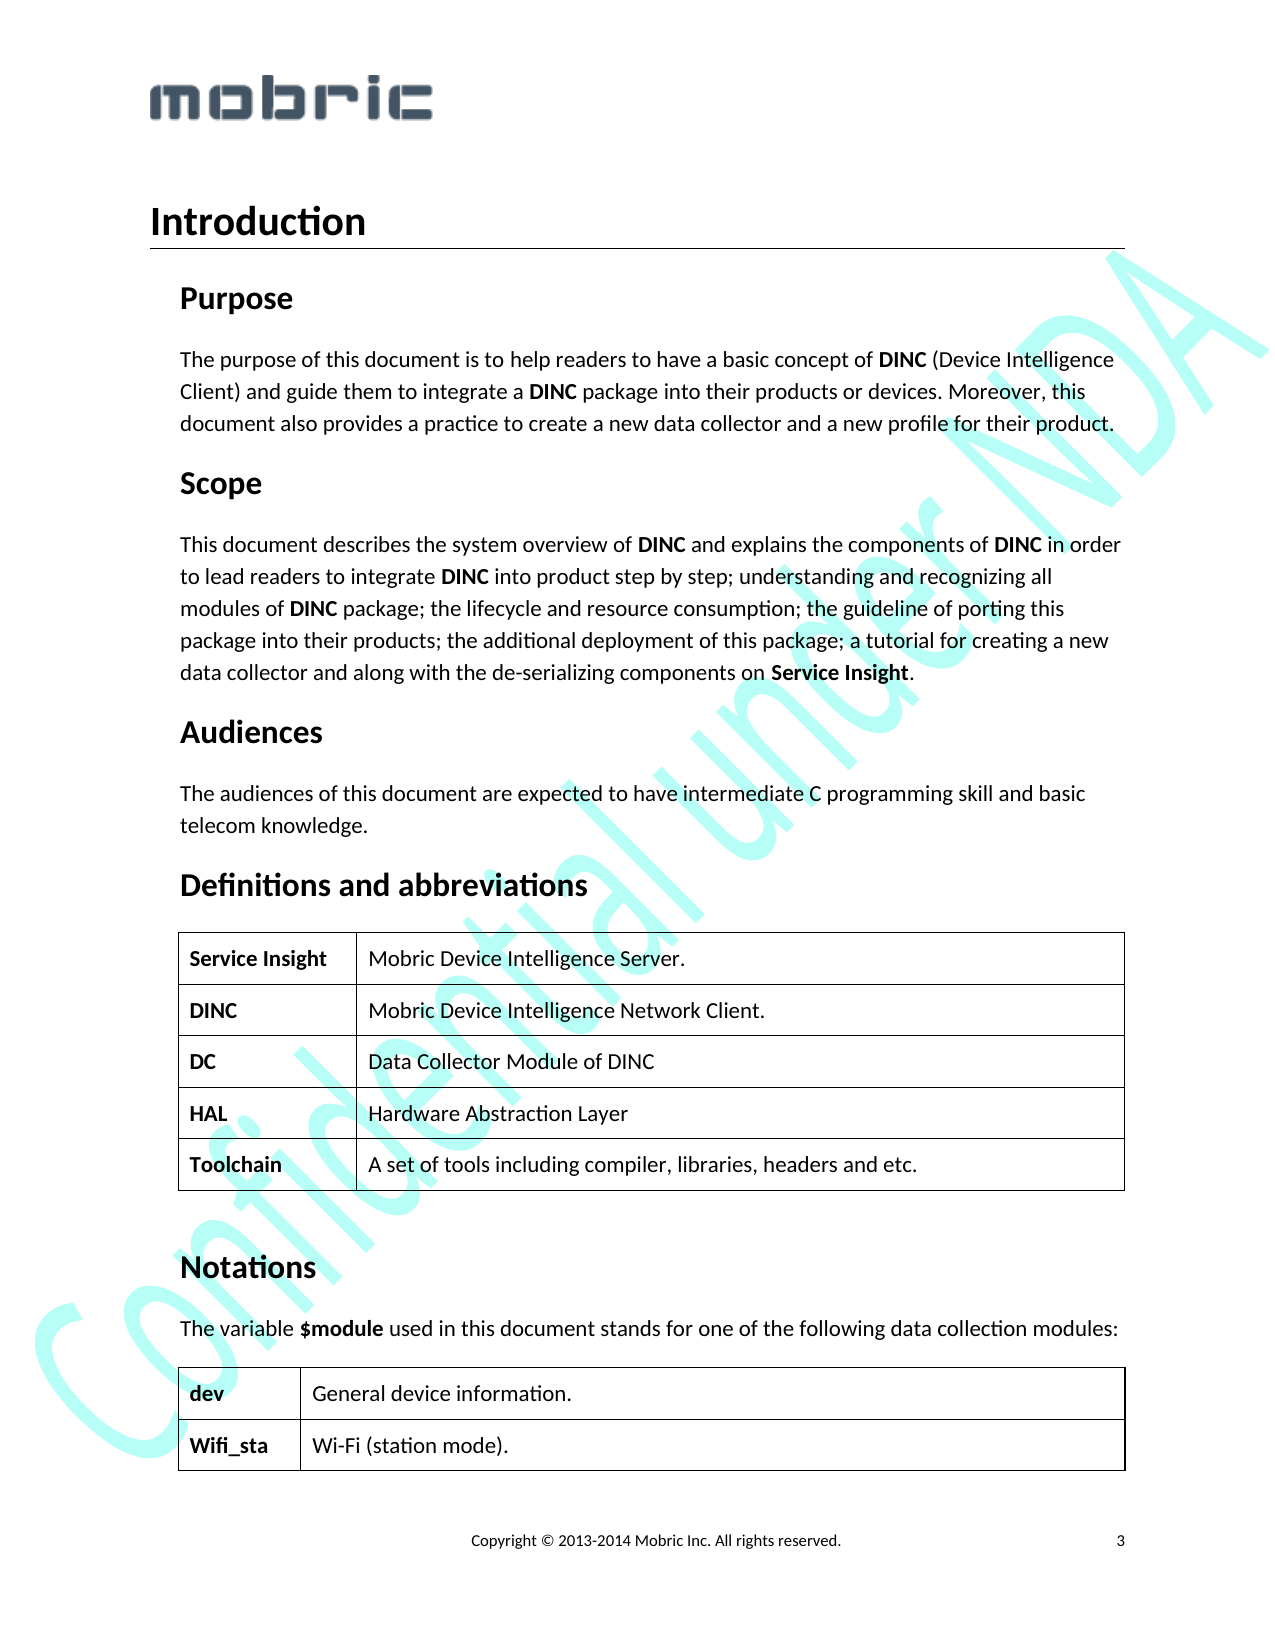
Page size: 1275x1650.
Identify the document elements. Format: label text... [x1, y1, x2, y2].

text Definitions and abbreviations [180, 864, 1125, 905]
text Purpose [180, 277, 1125, 318]
table_cell Wi-Fi (station mode). [301, 1420, 1124, 1470]
table_cell Hardware Abstraction Layer [357, 1088, 1124, 1138]
table_cell Data Collector Module of DINC [357, 1036, 1124, 1087]
table_cell Toolchain [179, 1139, 356, 1190]
table_cell Wifi_sta [179, 1420, 300, 1470]
table_cell DINC [179, 985, 356, 1035]
text Notations [180, 1247, 1125, 1287]
table_cell A set of tools including compiler, libraries, headers and etc. [357, 1139, 1124, 1190]
text This document describes the system overview of DINC and explains the components of DINC in order to lead readers to integrate DINC into product step by step; understanding and recognizing all modules of DINC package; the lifecycle and resource consumption; the guideline of porting this package into their products; the additional deployment of this package; a tutorial for creating a new data collector and along with the de-serializing components on Service Insight. [180, 530, 1125, 686]
picture [150, 75, 433, 121]
table_header dev [179, 1368, 300, 1419]
table_cell Mobric Device Intelligence Network Client. [357, 985, 1124, 1035]
table_cell DC [179, 1036, 356, 1087]
table_header Mobric Device Intelligence Server. [357, 933, 1124, 983]
table_cell HAL [179, 1088, 356, 1138]
text The audiences of this document are expected to have intermediate C programming skill and basic telecom knowledge. [180, 779, 1125, 839]
text Introduction [150, 195, 1125, 248]
text The variable $module used in this document stands for one of the following data collection modules: [180, 1314, 1125, 1342]
table_header Service Insight [179, 933, 356, 983]
text The purpose of this document is to help readers to have a basic concept of DINC (Device Intelligence Client) and guide them to integrate a DINC package into their products or devices. Moreover, this document also provides a practice to create a new data collector and a new profile for their product. [180, 345, 1125, 437]
text Audiences [180, 711, 1125, 752]
table_header General device information. [301, 1368, 1124, 1419]
text Scope [180, 462, 1125, 503]
